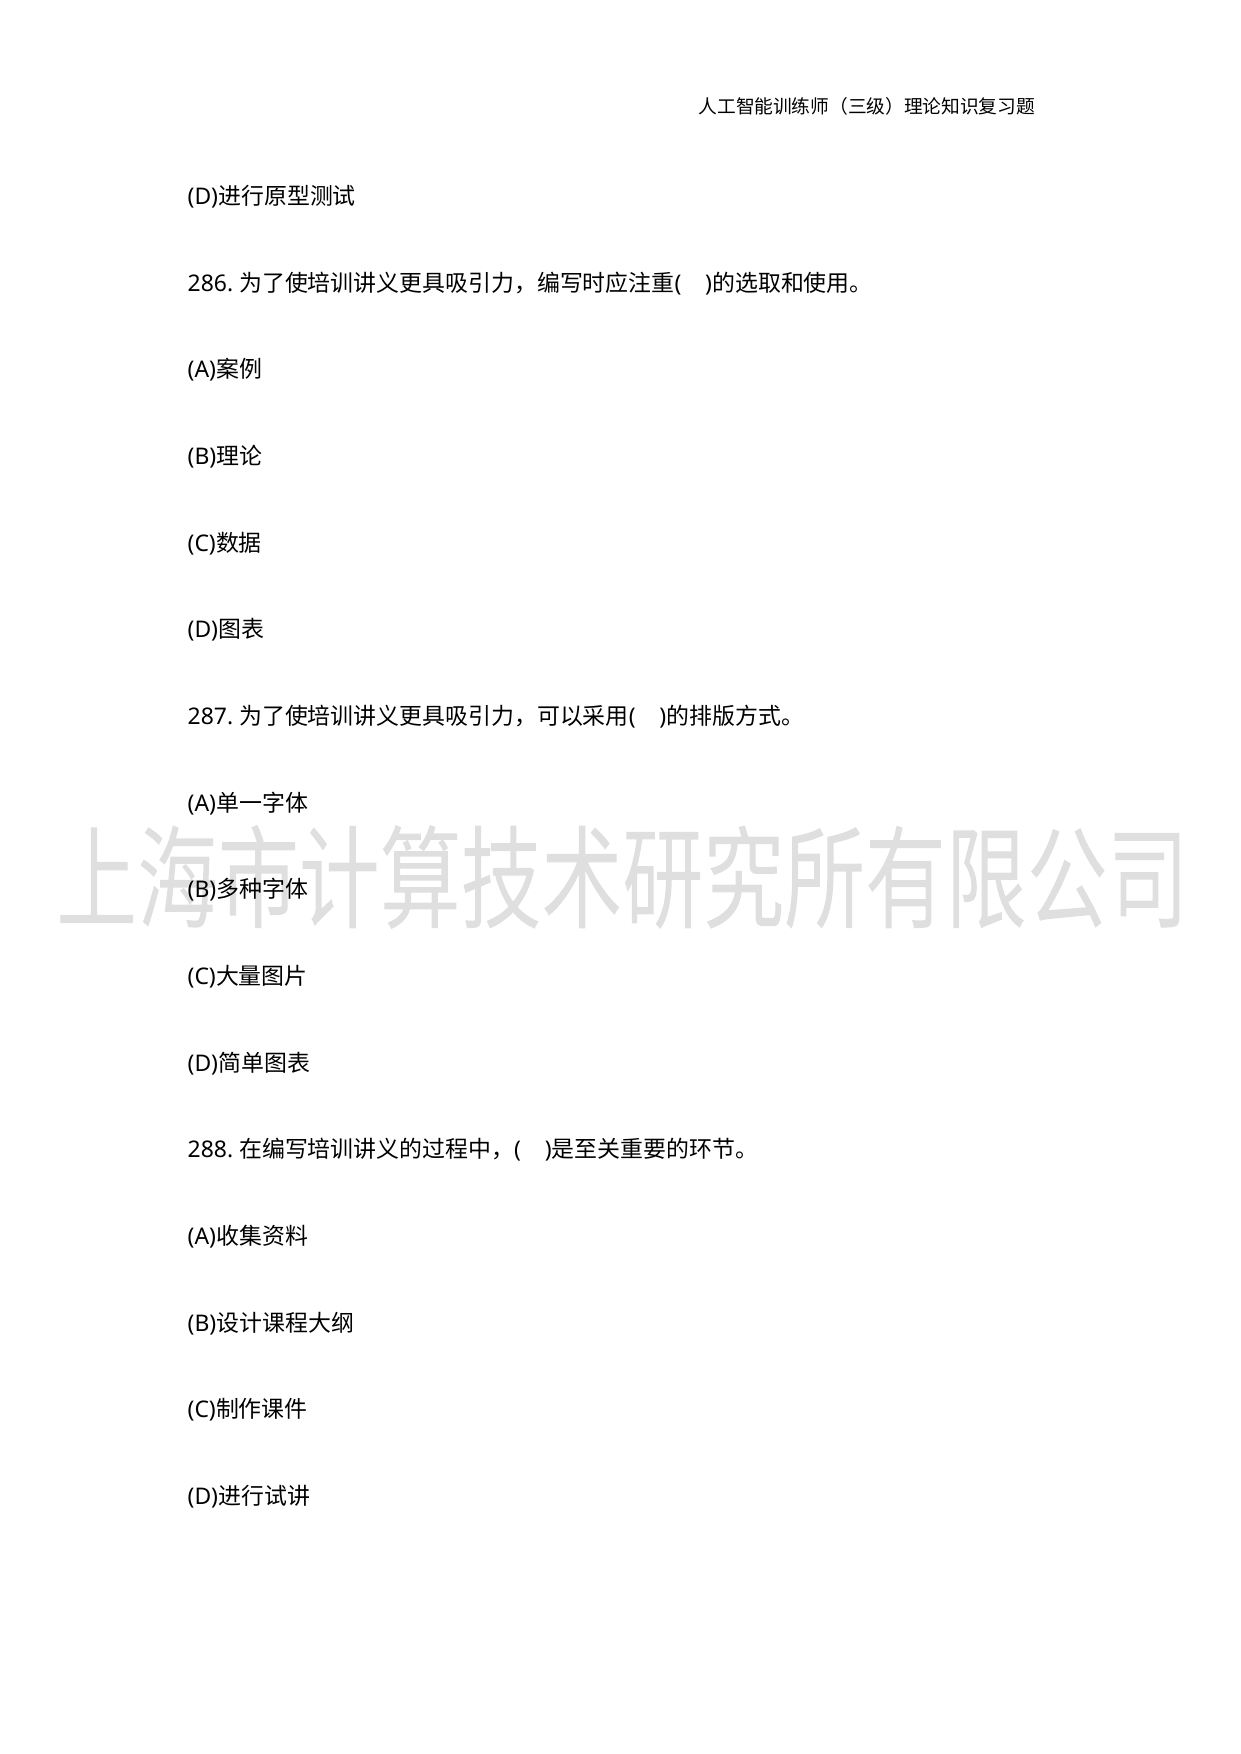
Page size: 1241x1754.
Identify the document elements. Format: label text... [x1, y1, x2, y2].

text 288. 在编写培训讲义的过程中，( )是至关重要的环节。 [187, 1115, 1053, 1180]
text (C)制作课件 [187, 1375, 1053, 1440]
text (B)多种字体 [187, 855, 1053, 920]
text (B)设计课程大纲 [187, 1289, 1053, 1354]
text (D)进行原型测试 [187, 162, 1053, 227]
text (B)理论 [187, 422, 1053, 487]
text (C)数据 [187, 509, 1053, 574]
text (C)大量图片 [187, 942, 1053, 1007]
text (A)单一字体 [187, 769, 1053, 834]
text (A)案例 [187, 335, 1053, 400]
text (D)简单图表 [187, 1029, 1053, 1094]
text (D)图表 [187, 595, 1053, 660]
text (D)进行试讲 [187, 1462, 1053, 1527]
text (A)收集资料 [187, 1202, 1053, 1267]
text 287. 为了使培训讲义更具吸引力，可以采用( )的排版方式。 [187, 682, 1053, 747]
text 286. 为了使培训讲义更具吸引力，编写时应注重( )的选取和使用。 [187, 249, 1053, 314]
